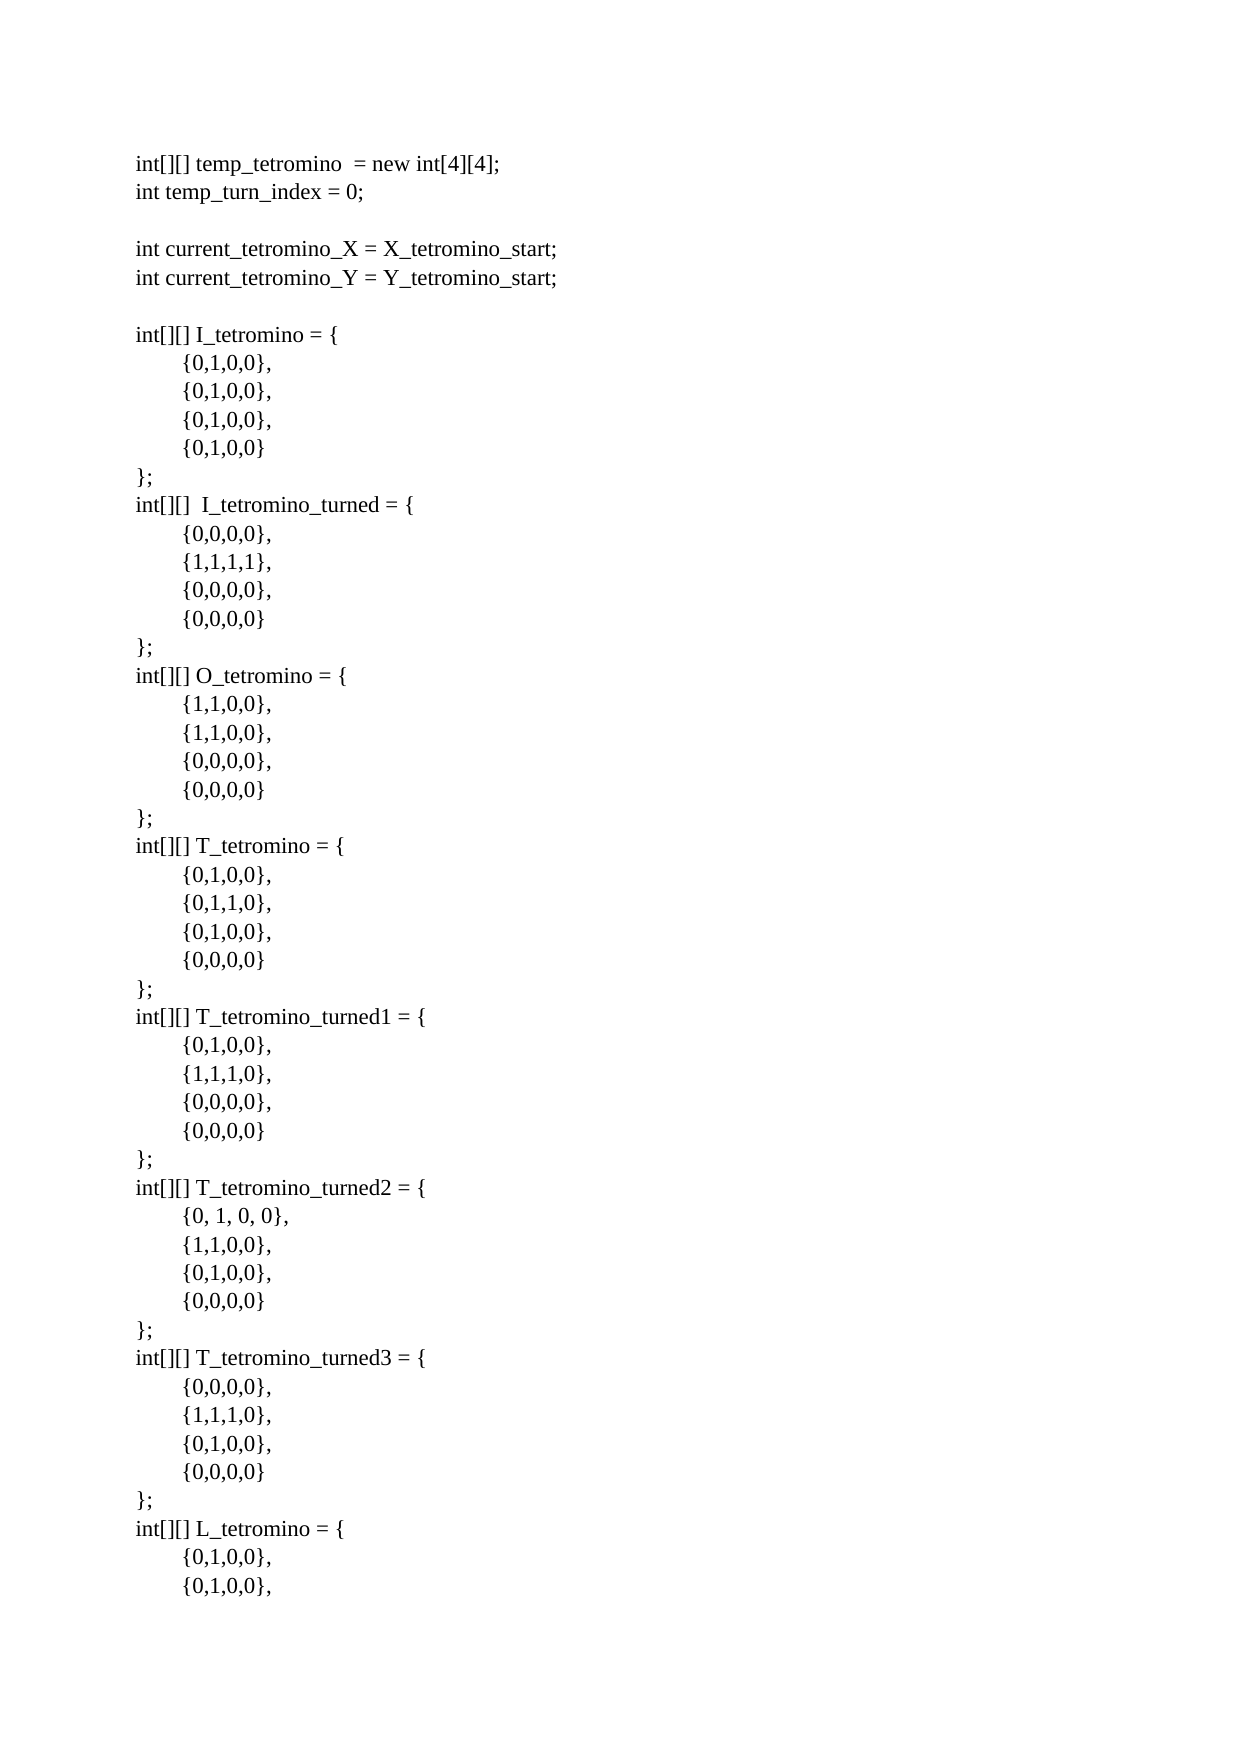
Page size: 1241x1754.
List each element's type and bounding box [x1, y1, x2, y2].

text [112, 150, 1128, 1598]
